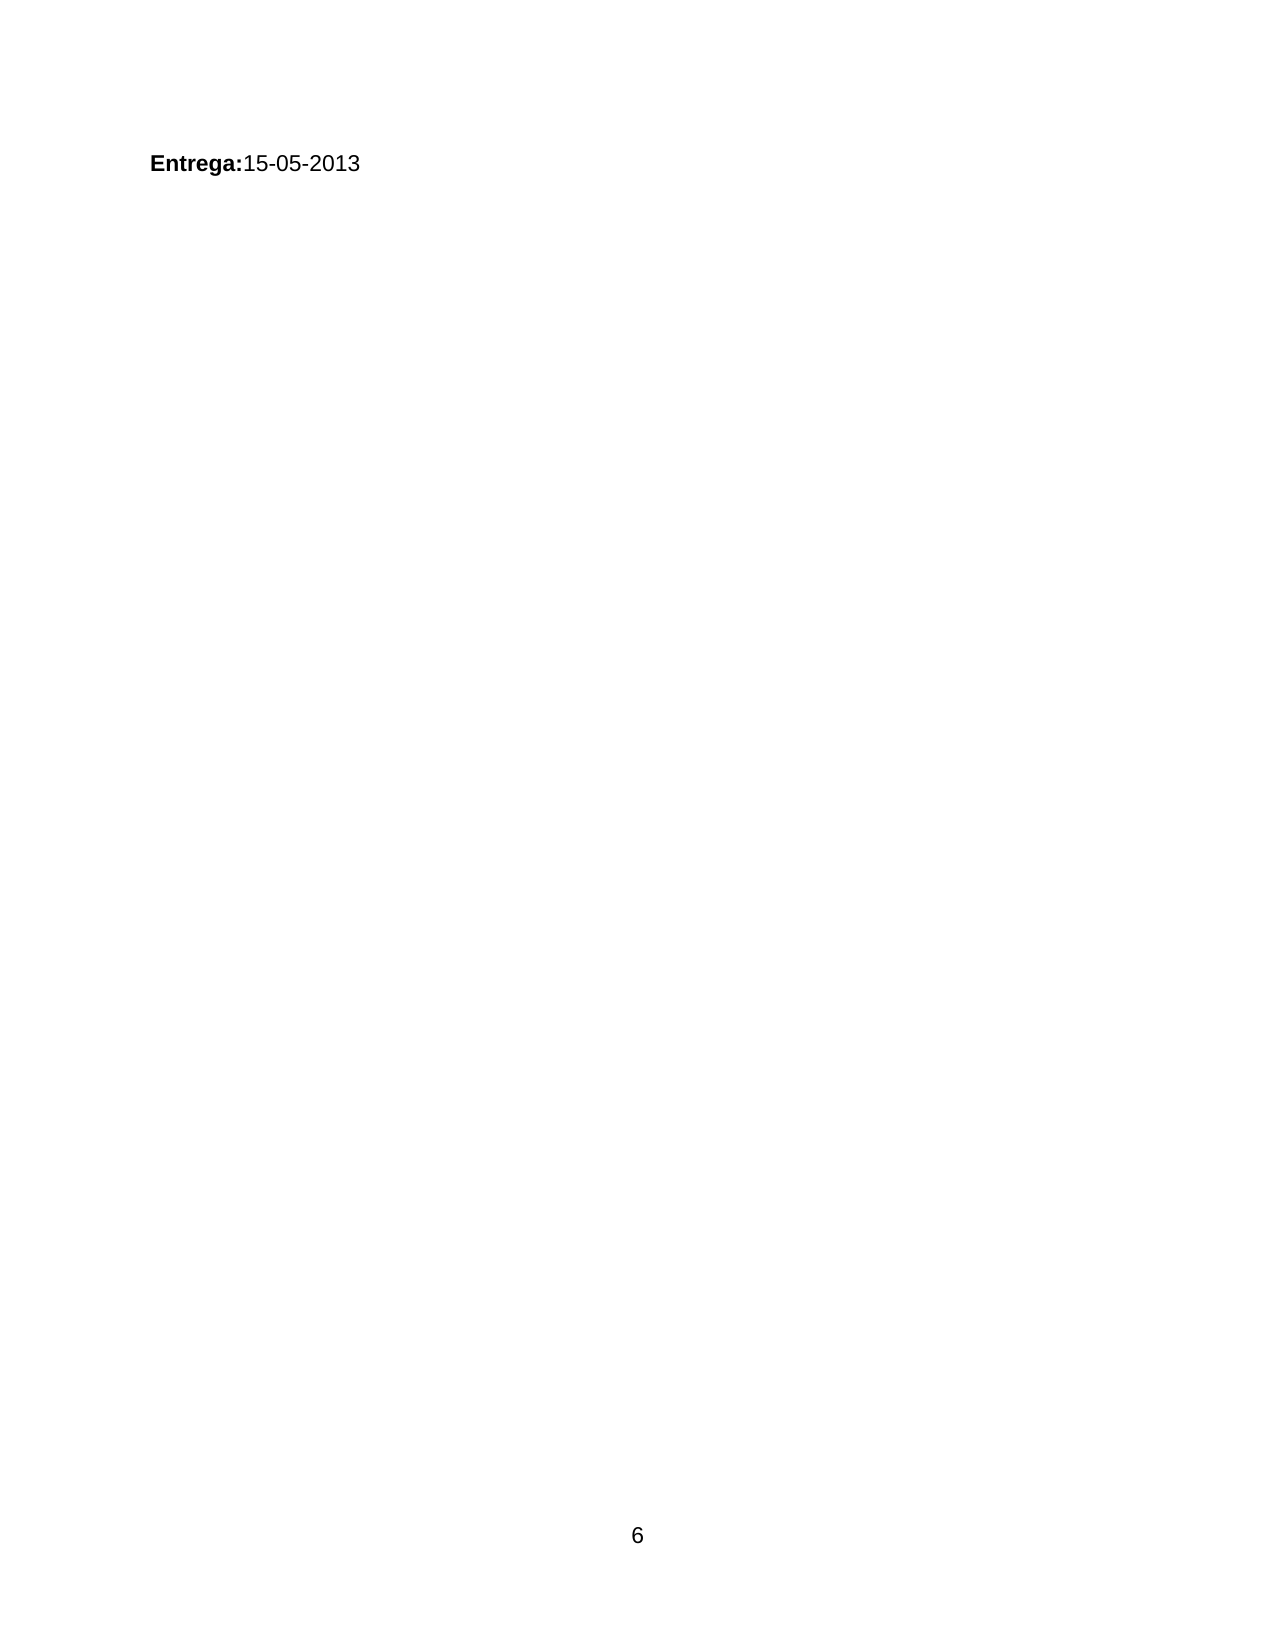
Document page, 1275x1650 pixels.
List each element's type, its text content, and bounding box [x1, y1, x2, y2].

text Entrega:15-05-2013 [150, 150, 1125, 176]
